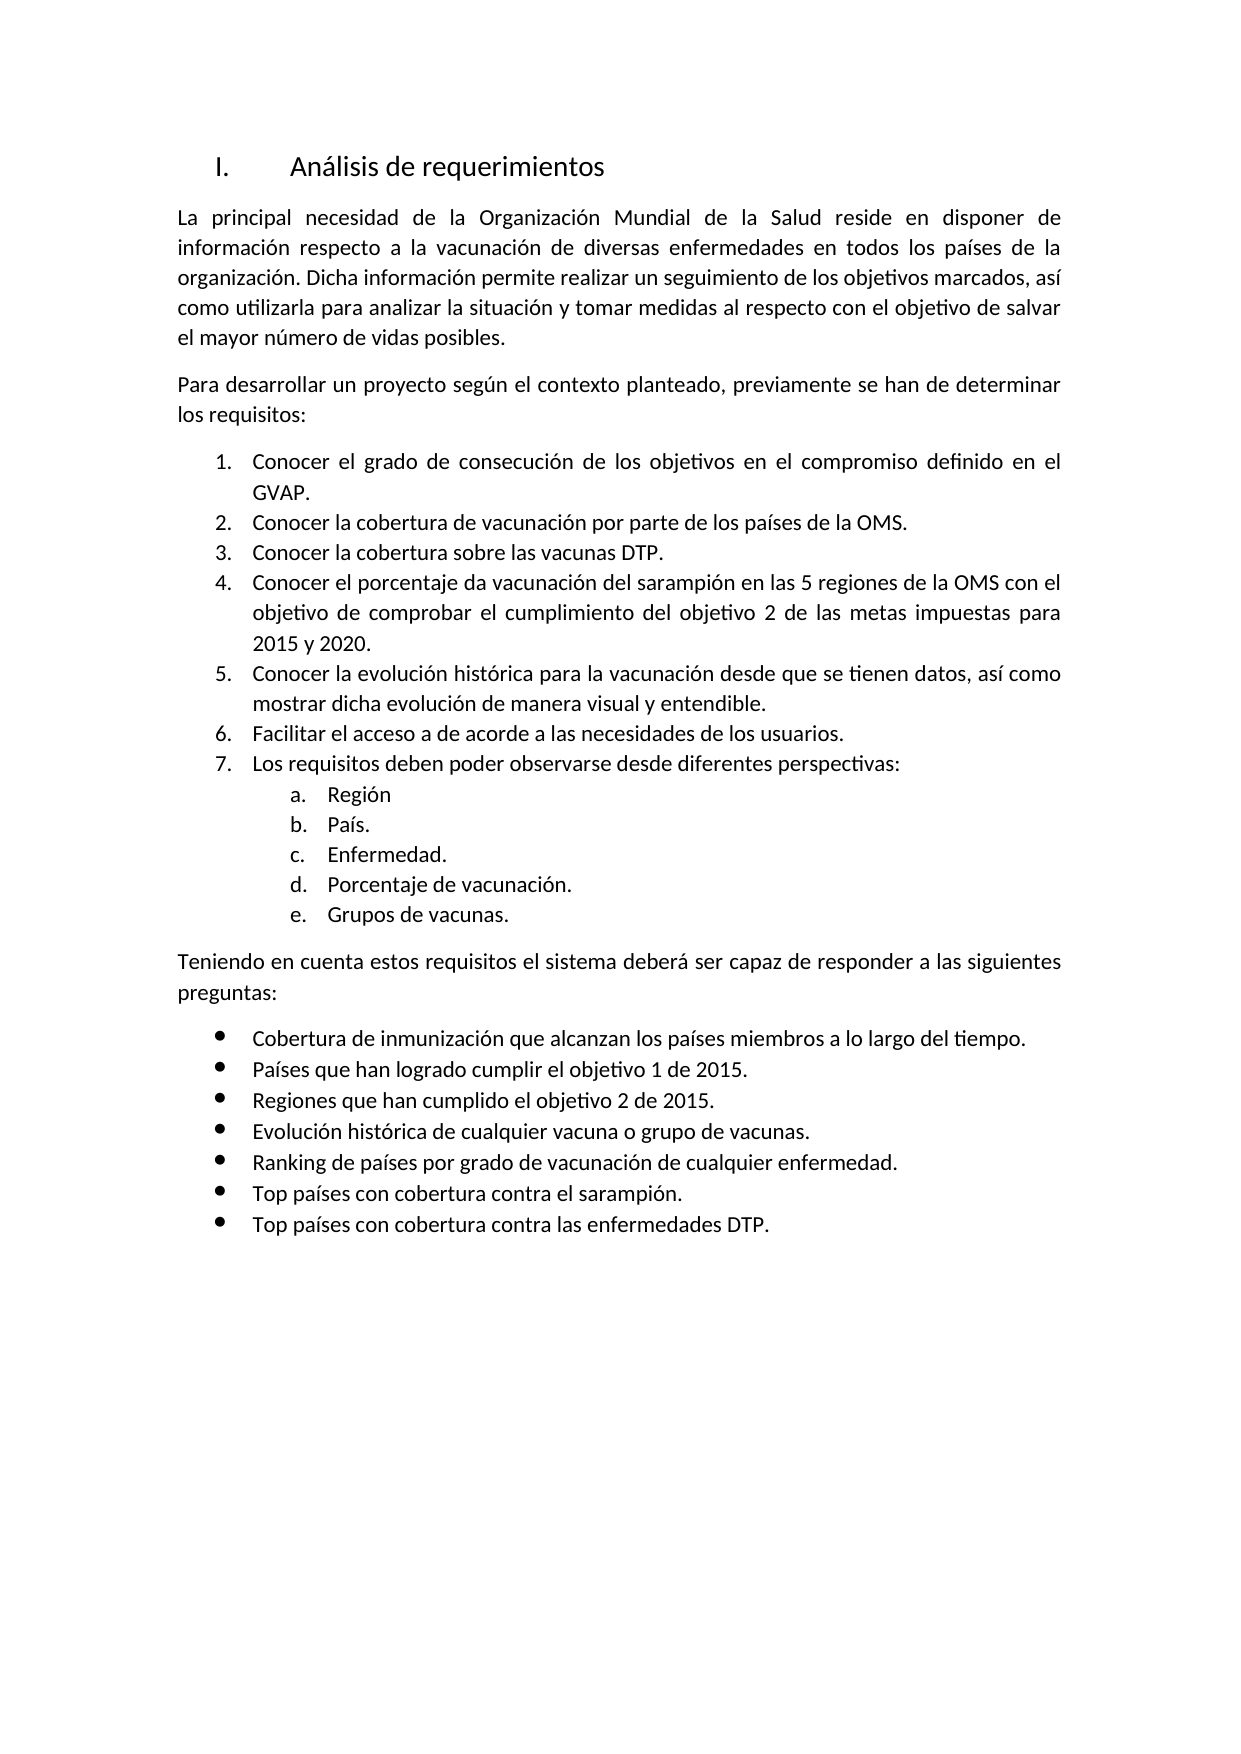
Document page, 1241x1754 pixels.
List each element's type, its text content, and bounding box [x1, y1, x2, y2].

list Regiones que han cumplido el objetivo 2 de 2015. [215, 1086, 1063, 1115]
list País. [290, 810, 1063, 838]
list Facilitar el acceso a de acorde a las necesidades de los usuarios. [215, 719, 1063, 747]
list Ranking de países por grado de vacunación de cualquier enfermedad. [215, 1148, 1063, 1177]
list Conocer la cobertura de vacunación por parte de los países de la OMS. [215, 508, 1063, 536]
text Para desarrollar un proyecto según el contexto planteado, previamente se han de determinar los requisitos: [177, 370, 1063, 429]
list Top países con cobertura contra las enfermedades DTP. [215, 1210, 1063, 1239]
list Conocer el porcentaje da vacunación del sarampión en las 5 regiones de la OMS con el objetivo de comprobar el cumplimiento del objetivo 2 de las metas impuestas para 2015 y 2020. [215, 568, 1063, 657]
list Top países con cobertura contra el sarampión. [215, 1179, 1063, 1208]
list Región [290, 780, 1063, 808]
list Los requisitos deben poder observarse desde diferentes perspectivas: [215, 749, 1063, 778]
list Países que han logrado cumplir el objetivo 1 de 2015. [215, 1056, 1063, 1084]
list Porcentaje de vacunación. [290, 870, 1063, 898]
list Conocer el grado de consecución de los objetivos en el compromiso definido en el GVAP. [215, 447, 1063, 506]
text Teniendo en cuenta estos requisitos el sistema deberá ser capaz de responder a las siguientes preguntas: [177, 947, 1063, 1006]
list Conocer la evolución histórica para la vacunación desde que se tienen datos, así como mostrar dicha evolución de manera visual y entendible. [215, 659, 1063, 717]
list Enfermedad. [290, 840, 1063, 868]
list Cobertura de inmunización que alcanzan los países miembros a lo largo del tiempo. [215, 1024, 1063, 1053]
list Análisis de requerimientos [215, 148, 1063, 183]
list Conocer la cobertura sobre las vacunas DTP. [215, 538, 1063, 566]
list Evolución histórica de cualquier vacuna o grupo de vacunas. [215, 1117, 1063, 1146]
list Grupos de vacunas. [290, 901, 1063, 929]
text La principal necesidad de la Organización Mundial de la Salud reside en disponer de información respecto a la vacunación de diversas enfermedades en todos los países de la organización. Dicha información permite realizar un seguimiento de los objetivos marcados, así como utilizarla para analizar la situación y tomar medidas al respecto con el objetivo de salvar el mayor número de vidas posibles. [177, 203, 1063, 352]
